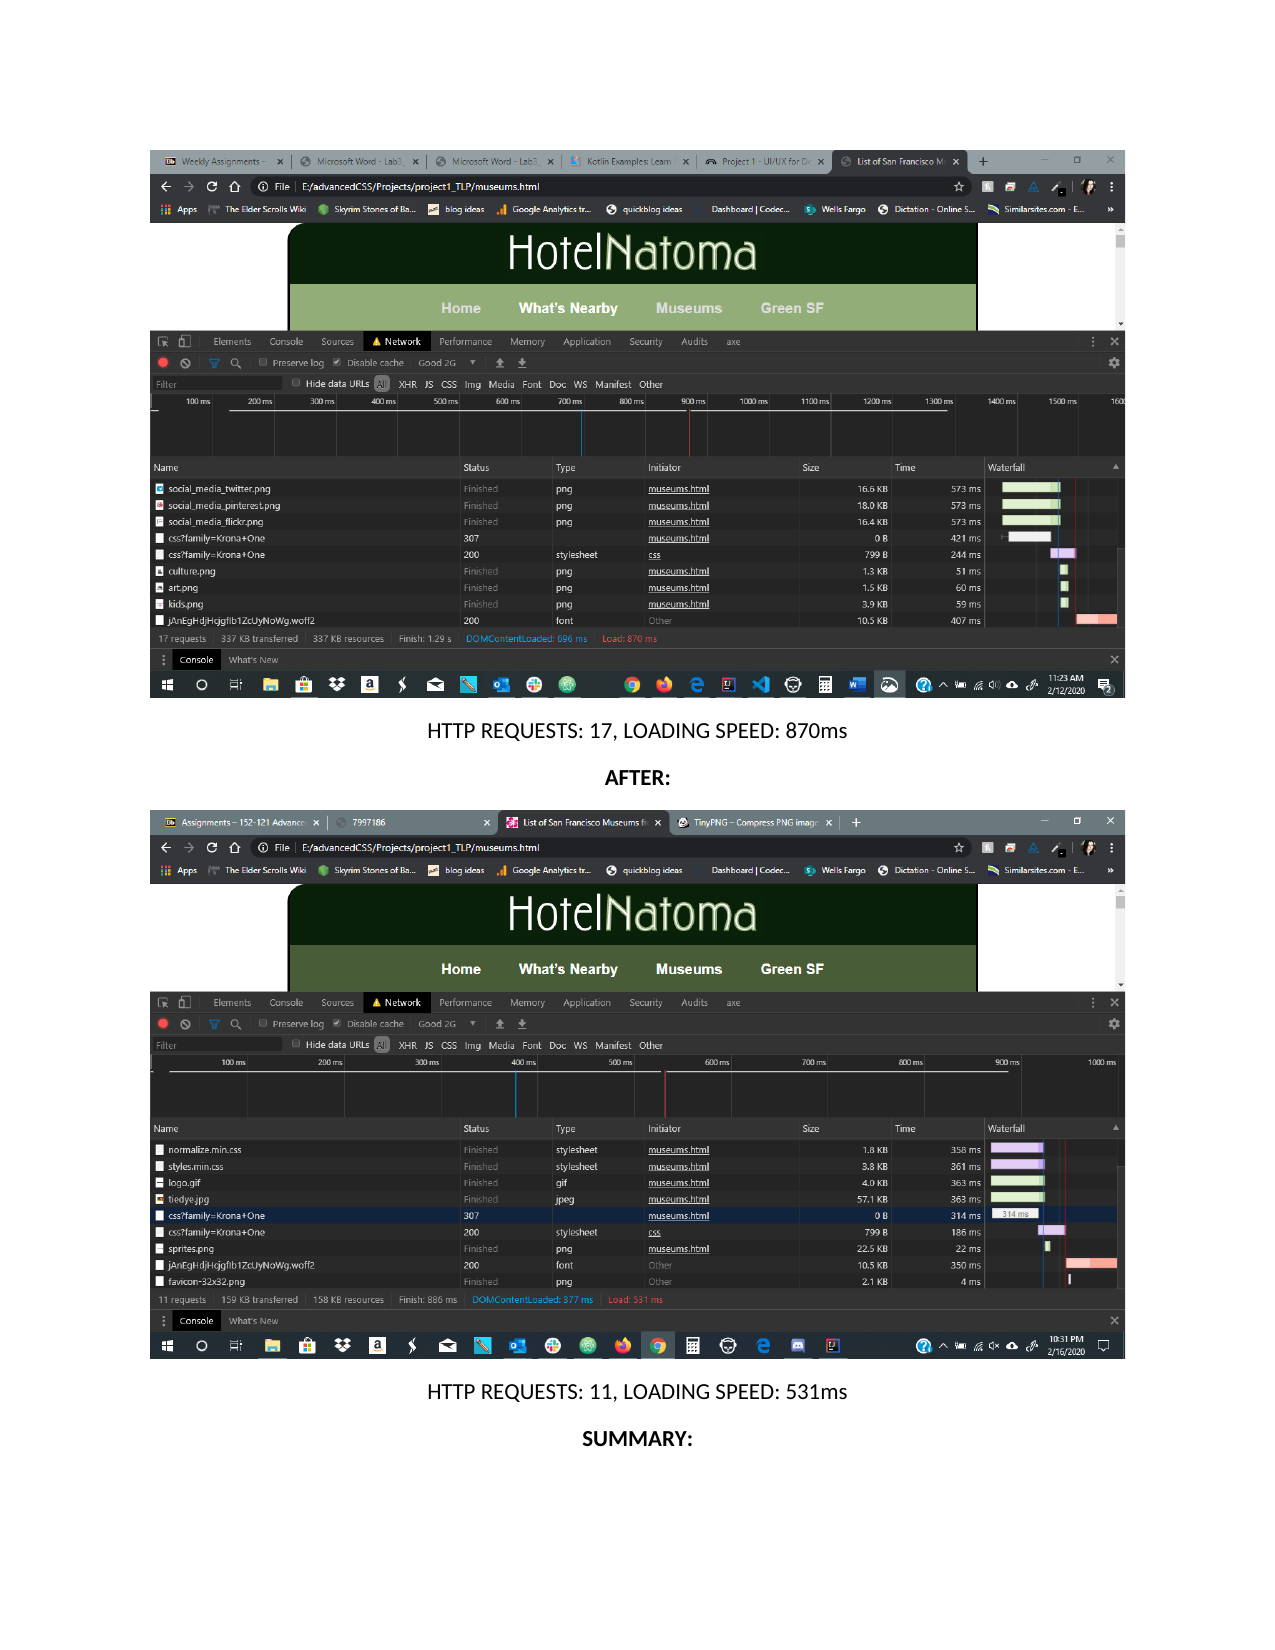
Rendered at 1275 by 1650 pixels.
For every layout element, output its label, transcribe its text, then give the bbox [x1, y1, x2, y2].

picture [150, 810, 1125, 1359]
text SUMMARY: [150, 1424, 1125, 1452]
text HTTP REQUESTS: 17, LOADING SPEED: 870ms [150, 717, 1125, 745]
picture [150, 150, 1125, 698]
text AFTER: [150, 763, 1125, 792]
text HTTP REQUESTS: 11, LOADING SPEED: 531ms [150, 1377, 1125, 1405]
